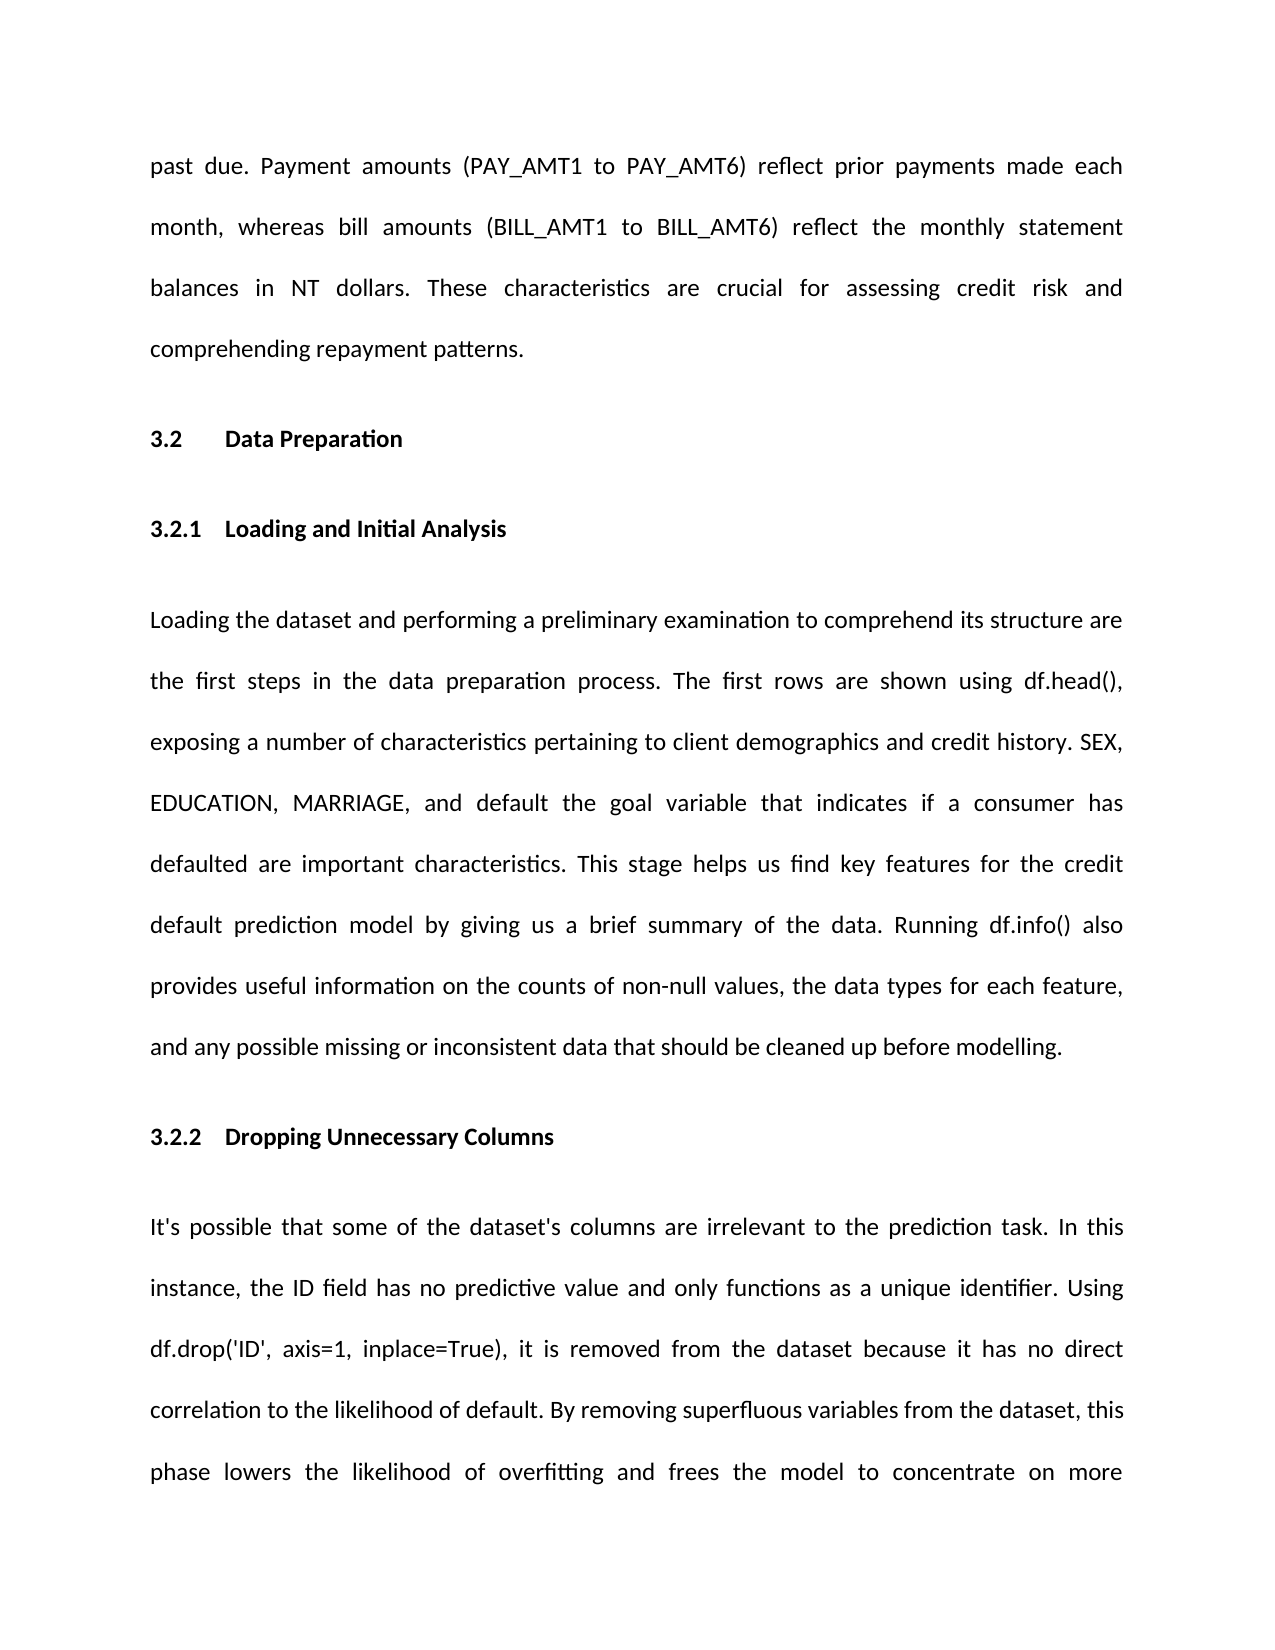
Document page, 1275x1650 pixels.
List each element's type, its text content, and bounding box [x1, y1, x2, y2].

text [150, 150, 1125, 364]
subtitle 3.2.2 Dropping Unnecessary Columns [150, 1121, 1125, 1152]
subtitle 3.2 Data Preparation [150, 423, 1125, 454]
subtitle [150, 1211, 1125, 1486]
subtitle Loading the dataset and performing a preliminary examination to comprehend its structure are the first steps in the data preparation process. The first rows are shown using df.head(), exposing a number of characteristics pertaining to client demographics and credit history. SEX, EDUCATION, MARRIAGE, and default the goal variable that indicates if a consumer has defaulted are important characteristics. This stage helps us find key features for the credit default prediction model by giving us a brief summary of the data. Running df.info() also provides useful information on the counts of non-null values, the data types for each feature, and any possible missing or inconsistent data that should be cleaned up before modelling. [150, 604, 1125, 1062]
subtitle 3.2.1 Loading and Initial Analysis [150, 513, 1125, 544]
